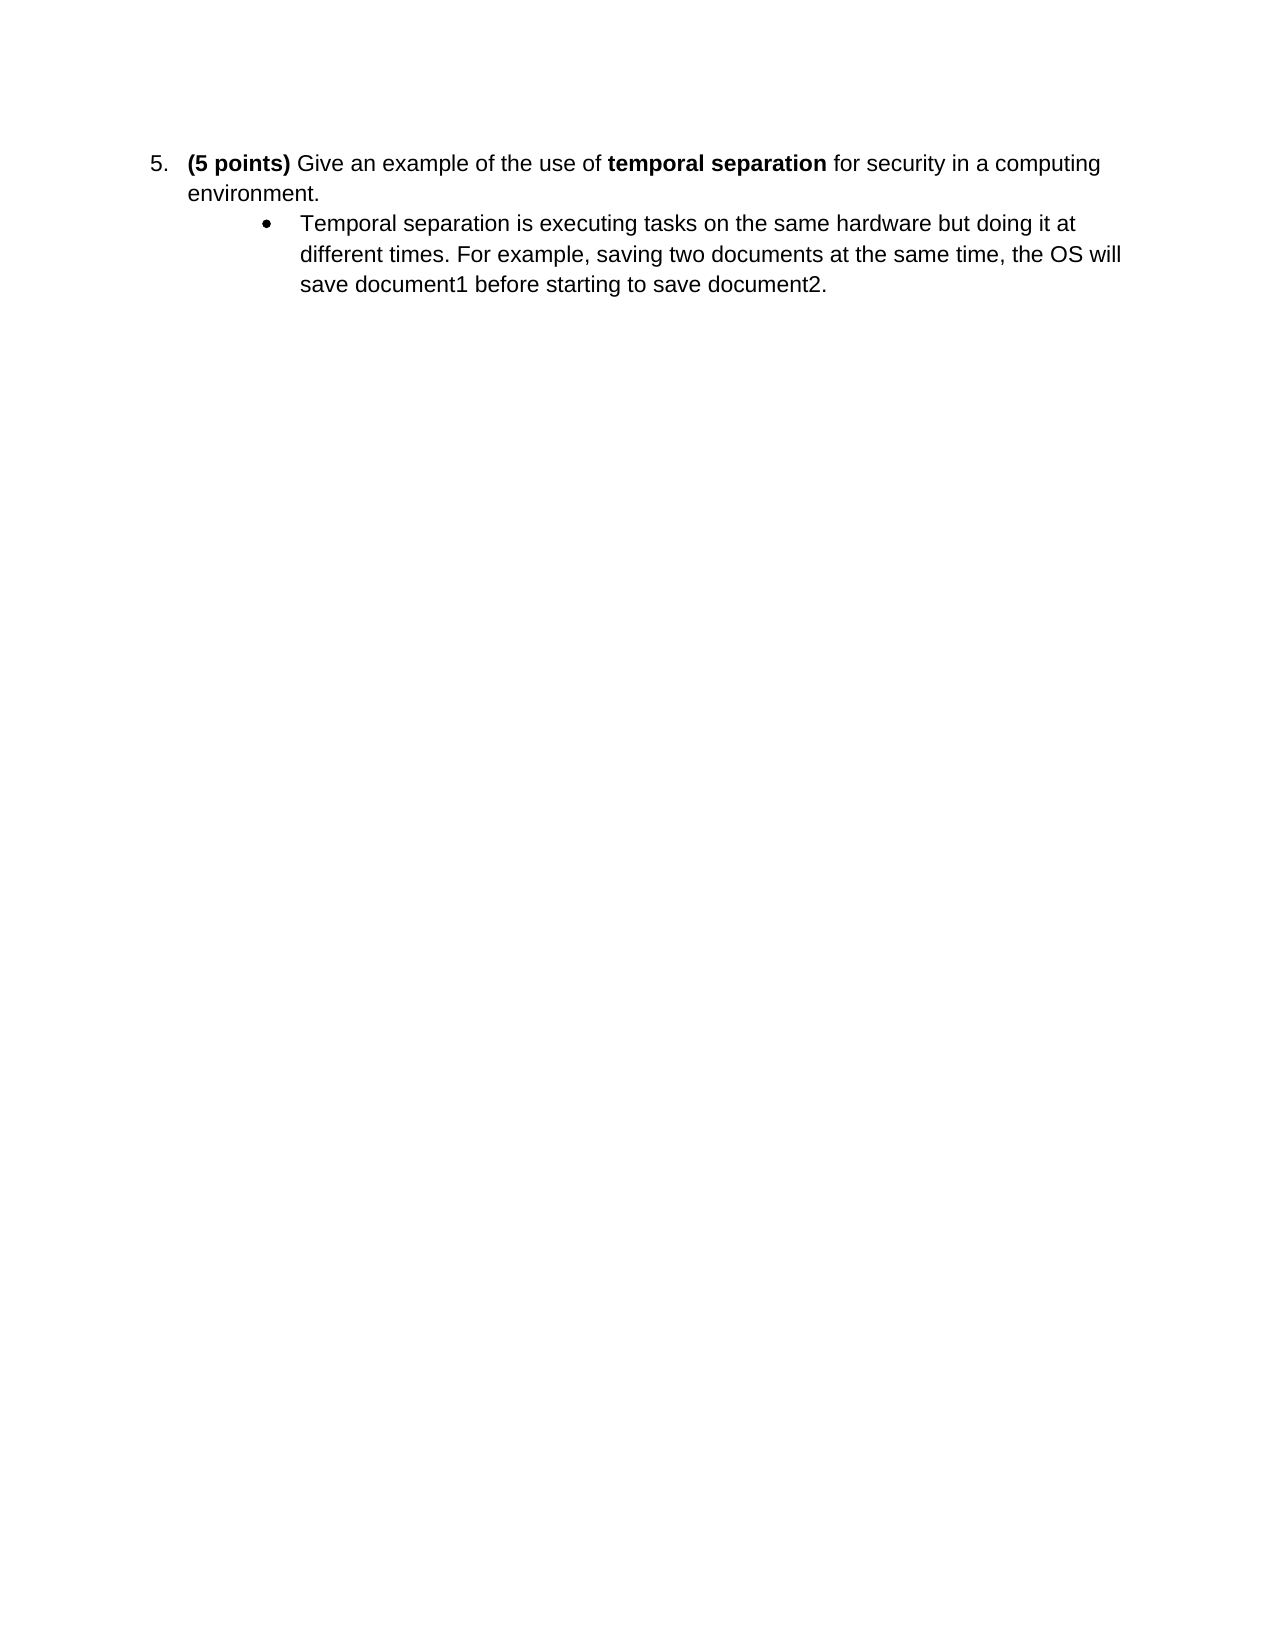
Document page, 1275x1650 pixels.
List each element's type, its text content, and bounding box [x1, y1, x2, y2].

list (5 points) Give an example of the use of temporal separation for security in a computing environment. [150, 150, 1125, 207]
list Temporal separation is executing tasks on the same hardware but doing it at different times. For example, saving two documents at the same time, the OS will save document1 before starting to save document2. [262, 210, 1125, 297]
